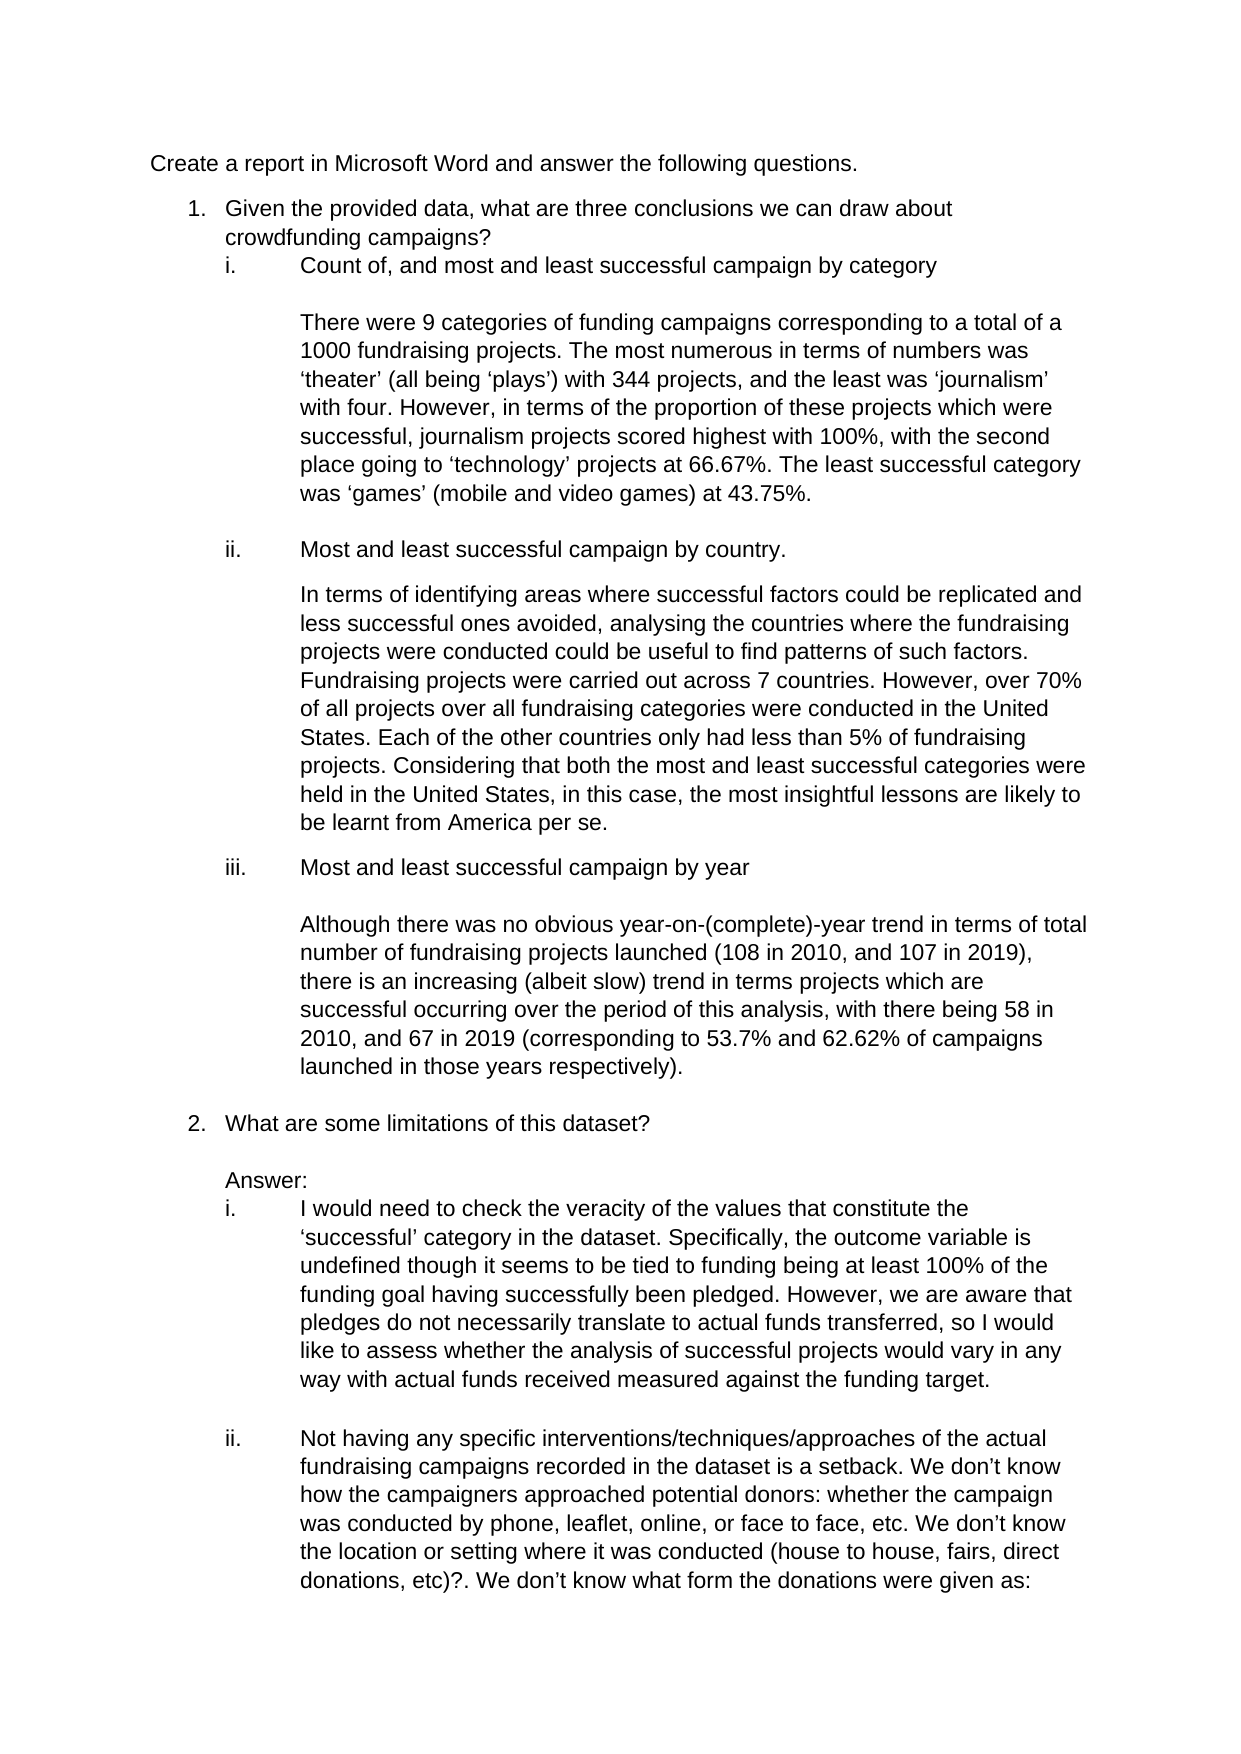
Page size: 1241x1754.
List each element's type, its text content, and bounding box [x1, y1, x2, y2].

list Although there was no obvious year-on-(complete)-year trend in terms of total number of fundraising projects launched (108 in 2010, and 107 in 2019), there is an increasing (albeit slow) trend in terms projects which are successful occurring over the period of this analysis, with there being 58 in 2010, and 67 in 2019 (corresponding to 53.7% and 62.62% of campaigns launched in those years respectively). [300, 911, 1090, 1079]
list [225, 1424, 1090, 1593]
list Most and least successful campaign by country. [225, 536, 1090, 563]
text Create a report in Microsoft Word and answer the following questions. [150, 150, 1090, 176]
list Most and least successful campaign by year [225, 854, 1090, 880]
list There were 9 categories of funding campaigns corresponding to a total of a 1000 fundraising projects. The most numerous in terms of numbers was ‘theater’ (all being ‘plays’) with 344 projects, and the least was ‘journalism’ with four. However, in terms of the proportion of these projects which were successful, journalism projects scored highest with 100%, with the second place going to ‘technology’ projects at 66.67%. The least successful category was ‘games’ (mobile and video games) at 43.75%. [300, 309, 1090, 506]
list Count of, and most and least successful campaign by category [225, 252, 1090, 278]
list I would need to check the veracity of the values that constitute the ‘successful’ category in the dataset. Specifically, the outcome variable is undefined though it seems to be tied to funding being at least 100% of the funding goal having successfully been pledged. However, we are aware that pledges do not necessarily translate to actual funds transferred, so I would like to assess whether the analysis of successful projects would vary in any way with actual funds received measured against the funding target. [225, 1195, 1090, 1392]
list Answer: [225, 1167, 1090, 1193]
list Given the provided data, what are three conclusions we can draw about crowdfunding campaigns? [187, 195, 1090, 250]
text In terms of identifying areas where successful factors could be replicated and less successful ones avoided, analysing the countries where the fundraising projects were conducted could be useful to find patterns of such factors. Fundraising projects were carried out across 7 countries. However, over 70% of all projects over all fundraising categories were conducted in the United States. Each of the other countries only had less than 5% of fundraising projects. Considering that both the most and least successful categories were held in the United States, in this case, the most insightful lessons are likely to be learnt from America per se. [300, 581, 1090, 835]
list What are some limitations of this dataset? [187, 1110, 1090, 1136]
